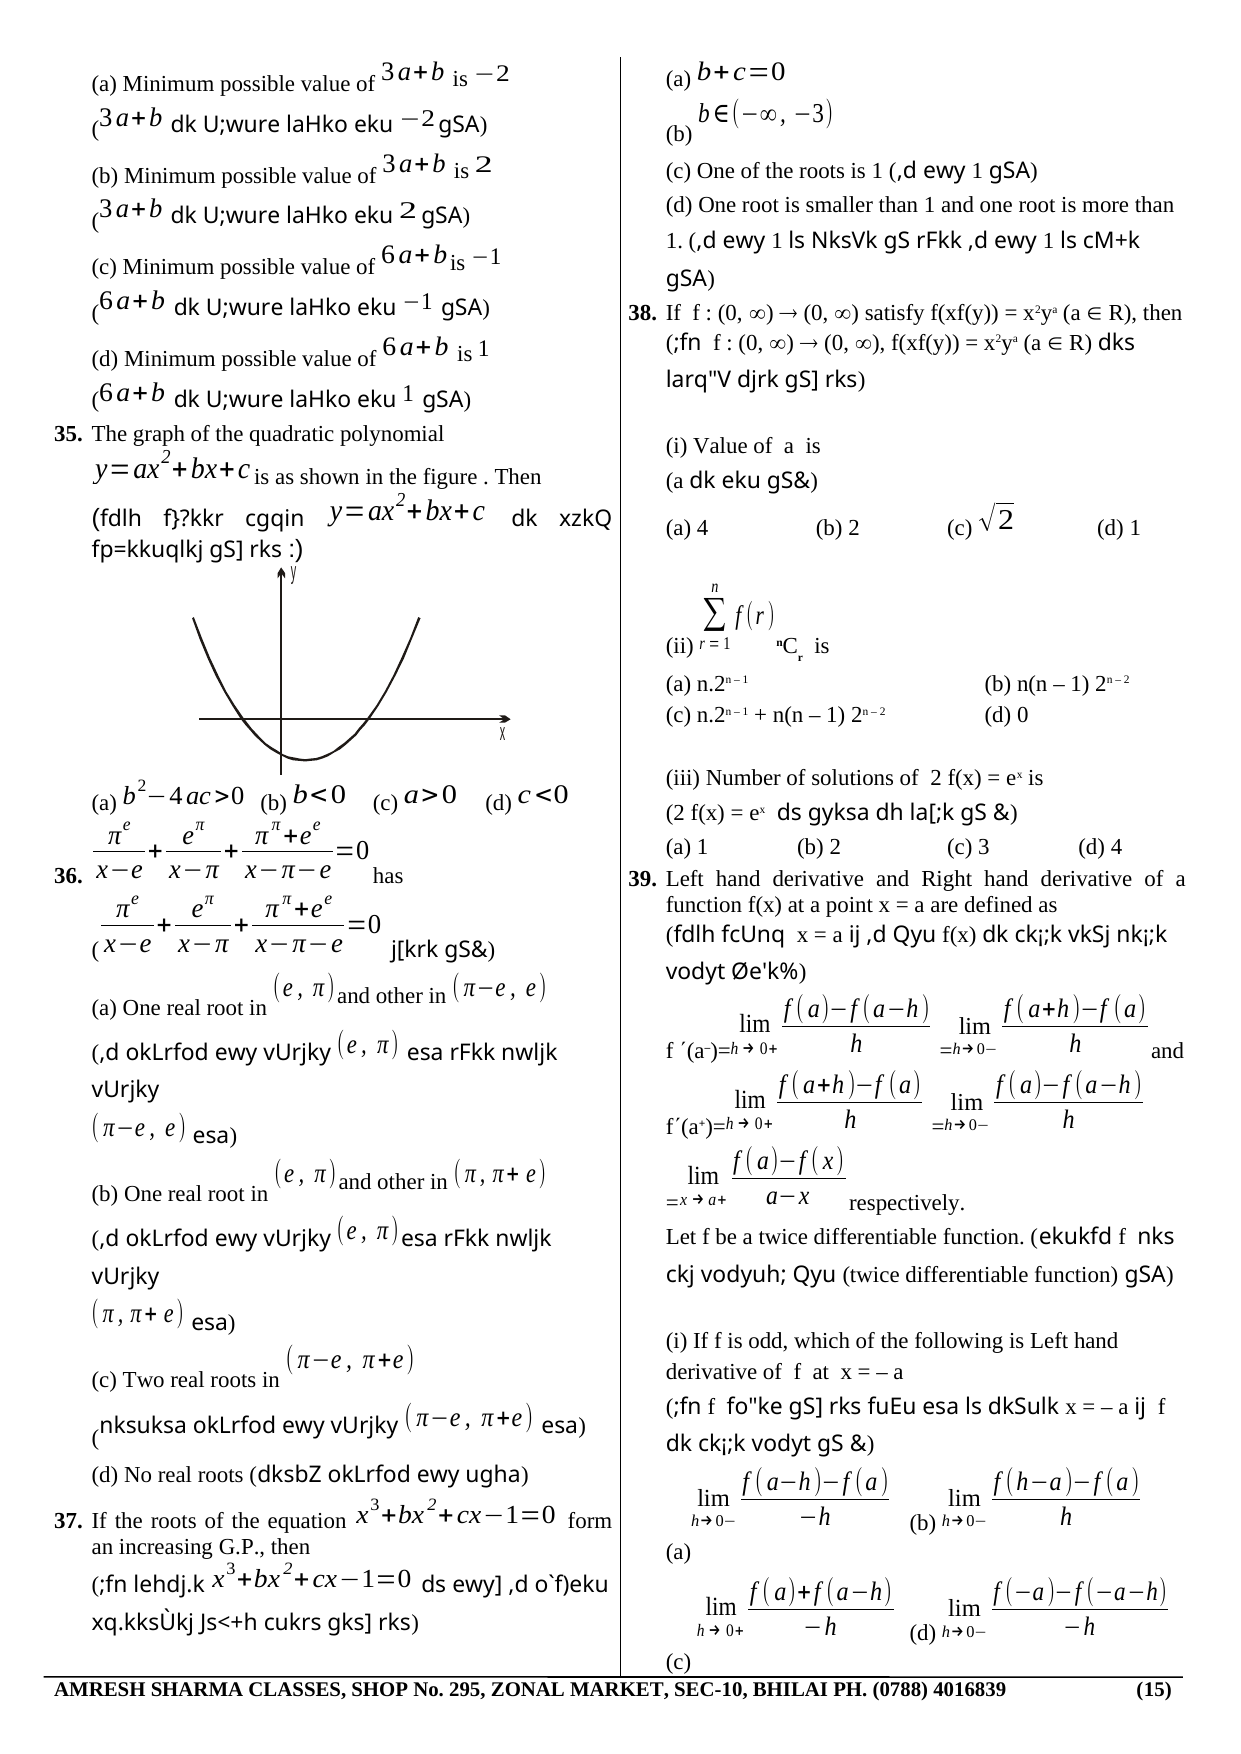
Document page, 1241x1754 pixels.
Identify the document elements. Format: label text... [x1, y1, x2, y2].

list (i) If f is odd, which of the following is Left hand derivative of f at x = – a [666, 1327, 1186, 1385]
text (a) (b) (c) (d) [91, 777, 612, 815]
list (c) Minimum possible value of is [91, 240, 612, 280]
list (a) Minimum possible value of is [91, 57, 612, 96]
list (2 f(x) = ex ds gyksa dh la[;k gS &) [666, 796, 1186, 827]
list If the roots of the equation form an increasing G.P., then [54, 1496, 612, 1560]
list (d) One root is smaller than 1 and one root is more than 1. (,d ewy 1 ls NksVk gS rFkk ,d ewy 1 ls cM+k gSA) [666, 192, 1186, 293]
list (d) Minimum possible value of is [91, 332, 612, 371]
list (a) n.2n – 1 (b) n(n – 1) 2n – 2 [666, 670, 1186, 696]
list (i) Value of a is [666, 432, 1186, 458]
list (nksuksa okLrfod ewy vUrjky esa) [91, 1400, 612, 1450]
list f(a+)= = [666, 1068, 1186, 1139]
list (c) n.2n – 1 + n(n – 1) 2n – 2 (d) 0 [666, 701, 1186, 728]
list (fdlh fcUnq x = a ij ,d Qyu f(x) dk ck¡;k vkSj nk¡;k vodyt Øe'k%) [666, 918, 1186, 986]
list If f : (0, )  (0, ) satisfy f(xf(y)) = x2ya (a  R), then [628, 299, 1186, 326]
list (;fn f : (0, )  (0, ), f(xf(y)) = x2ya (a  R) dks larq"V djrk gS] rks) [666, 326, 1186, 394]
list Left hand derivative and Right hand derivative of a function f(x) at a point x = a are defined as [628, 865, 1186, 918]
list (;fn lehdj.k ds ewy] ,d o`f)eku xq.kksÙkj Js<+h cukrs gks] rks) [91, 1560, 612, 1637]
list (d) No real roots (dksbZ okLrfod ewy ugha) [91, 1458, 612, 1489]
list (,d okLrfod ewy vUrjky esa rFkk nwljk vUrjky [91, 1028, 612, 1105]
list (a) One real root in and other in [91, 970, 612, 1020]
list ( dk U;wure laHko eku gSA) [91, 286, 612, 325]
text is as shown in the figure . Then [91, 447, 612, 489]
list (c) (d) [666, 1575, 1186, 1674]
list =respectively. [666, 1144, 1186, 1215]
list (a) [666, 57, 1186, 92]
text (fdlh f}?kkr cgqin dk xzkQ fp=kkuqlkj gS] rks :) [91, 489, 612, 564]
list (a dk eku gS&) [666, 464, 1186, 495]
list f (a–)= =and [666, 993, 1186, 1063]
list (b) Minimum possible value of is [91, 149, 612, 188]
list ( dk U;wure laHko eku gSA) [91, 194, 612, 233]
list (c) Two real roots in [91, 1343, 612, 1393]
list (iii) Number of solutions of 2 f(x) = ex is [666, 764, 1186, 791]
list The graph of the quadratic polynomial [54, 420, 612, 447]
list (,d okLrfod ewy vUrjky esa rFkk nwljk vUrjky [91, 1214, 612, 1291]
list (b) One real root in and other in [91, 1157, 612, 1206]
list (c) One of the roots is 1 (,d ewy 1 gSA) [666, 154, 1186, 185]
list ( dk U;wure laHko eku gSA) [91, 377, 612, 414]
list (b) [666, 97, 1186, 146]
list (a) 1 (b) 2 (c) 3 (d) 4 [666, 833, 1186, 860]
list ( dk U;wure laHko eku gSA) [91, 102, 612, 142]
list (ii) nCr is [666, 577, 1186, 663]
list esa) [91, 1111, 612, 1151]
list Let f be a twice differentiable function. (ekukfd f nks ckj vodyuh; Qyu (twice differentiable function) gSA) [666, 1220, 1186, 1289]
list (a) (b) [666, 1465, 1186, 1564]
list esa) [91, 1297, 612, 1337]
list has [54, 815, 612, 889]
list (a) 4 (b) 2 (c) (d) 1 [666, 501, 1186, 541]
list (;fn f fo"ke gS] rks fuEu esa ls dkSulk x = – a ij f dk ck¡;k vodyt gS &) [666, 1390, 1186, 1459]
list ( j[krk gS&) [91, 889, 612, 964]
